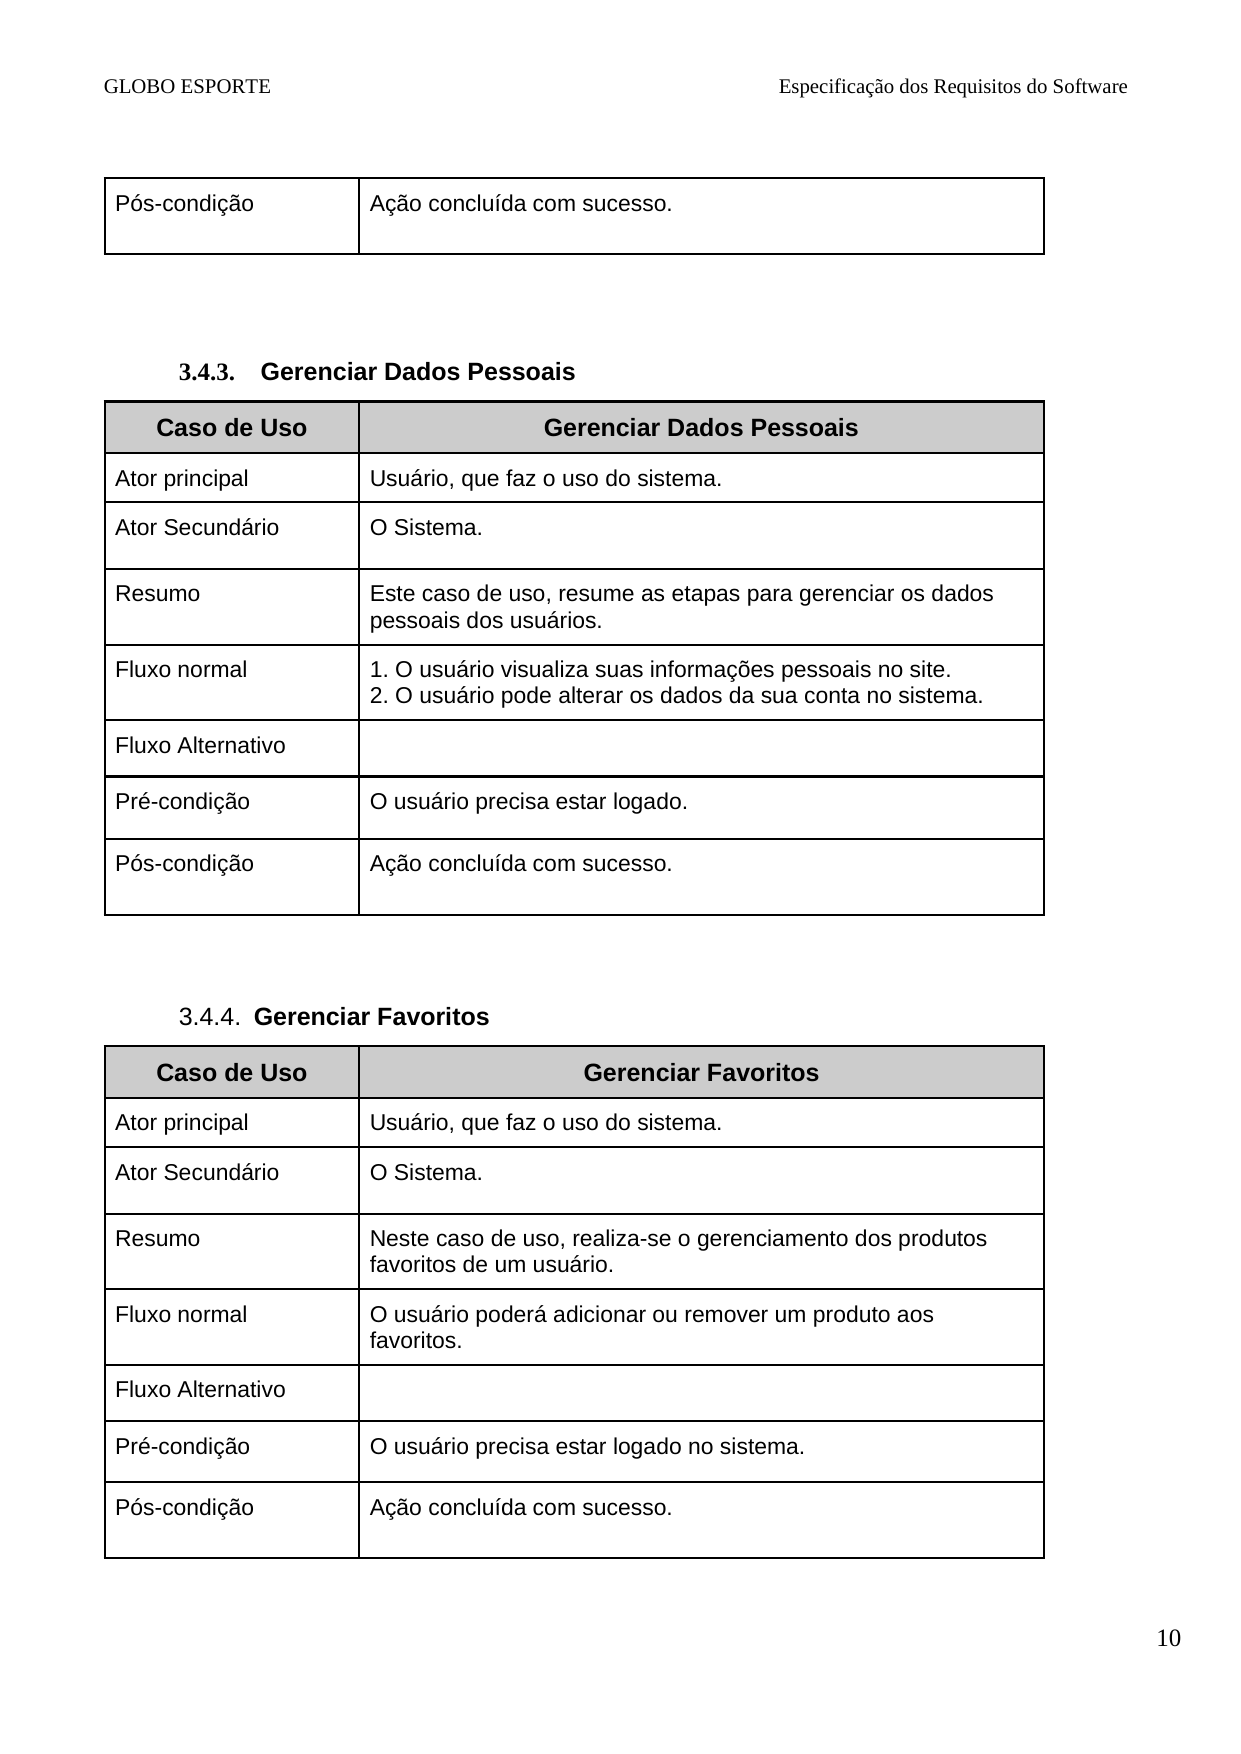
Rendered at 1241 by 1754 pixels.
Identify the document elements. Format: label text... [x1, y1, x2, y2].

table_cell Pós-condição [106, 1483, 358, 1557]
table_header Caso de Uso [106, 1047, 358, 1097]
table_cell O usuário precisa estar logado. [360, 778, 1043, 838]
table_cell 1. O usuário visualiza suas informações pessoais no site. 2. O usuário pode alterar os dados da sua conta no sistema. [360, 646, 1043, 719]
table_header Caso de Uso [106, 403, 358, 452]
table_cell Usuário, que faz o uso do sistema. [360, 454, 1043, 501]
table_cell O usuário precisa estar logado no sistema. [360, 1422, 1043, 1481]
table_cell Resumo [106, 1215, 358, 1288]
list Gerenciar Favoritos [178, 1002, 1181, 1031]
table_cell Fluxo Alternativo [106, 1366, 358, 1420]
table_cell Ator Secundário [106, 1148, 358, 1213]
table_cell Ação concluída com sucesso. [360, 840, 1043, 913]
table_cell Pré-condição [106, 1422, 358, 1481]
table_header Gerenciar Dados Pessoais [360, 403, 1043, 452]
table_cell O Sistema. [360, 1148, 1043, 1213]
table_cell Este caso de uso, resume as etapas para gerenciar os dados pessoais dos usuários. [360, 570, 1043, 643]
table_cell Pré-condição [106, 778, 358, 838]
table_cell Resumo [106, 570, 358, 643]
table_cell O Sistema. [360, 503, 1043, 568]
table_cell Fluxo Alternativo [106, 721, 358, 775]
table_cell Ação concluída com sucesso. [360, 179, 1043, 253]
table_cell Ação concluída com sucesso. [360, 1483, 1043, 1557]
table_cell Fluxo normal [106, 1290, 358, 1364]
table_cell [360, 721, 1043, 775]
table_cell [360, 1366, 1043, 1420]
table_cell Ator Secundário [106, 503, 358, 568]
table_cell O usuário poderá adicionar ou remover um produto aos favoritos. [360, 1290, 1043, 1364]
table_cell Ator principal [106, 454, 358, 501]
table_cell Fluxo normal [106, 646, 358, 719]
table_cell Pós-condição [106, 179, 358, 253]
table_cell Usuário, que faz o uso do sistema. [360, 1099, 1043, 1146]
table_header Gerenciar Favoritos [360, 1047, 1043, 1097]
table_cell Ator principal [106, 1099, 358, 1146]
table_cell Pós-condição [106, 840, 358, 913]
list Gerenciar Dados Pessoais [178, 357, 1181, 386]
table_cell Neste caso de uso, realiza-se o gerenciamento dos produtos favoritos de um usuário. [360, 1215, 1043, 1288]
